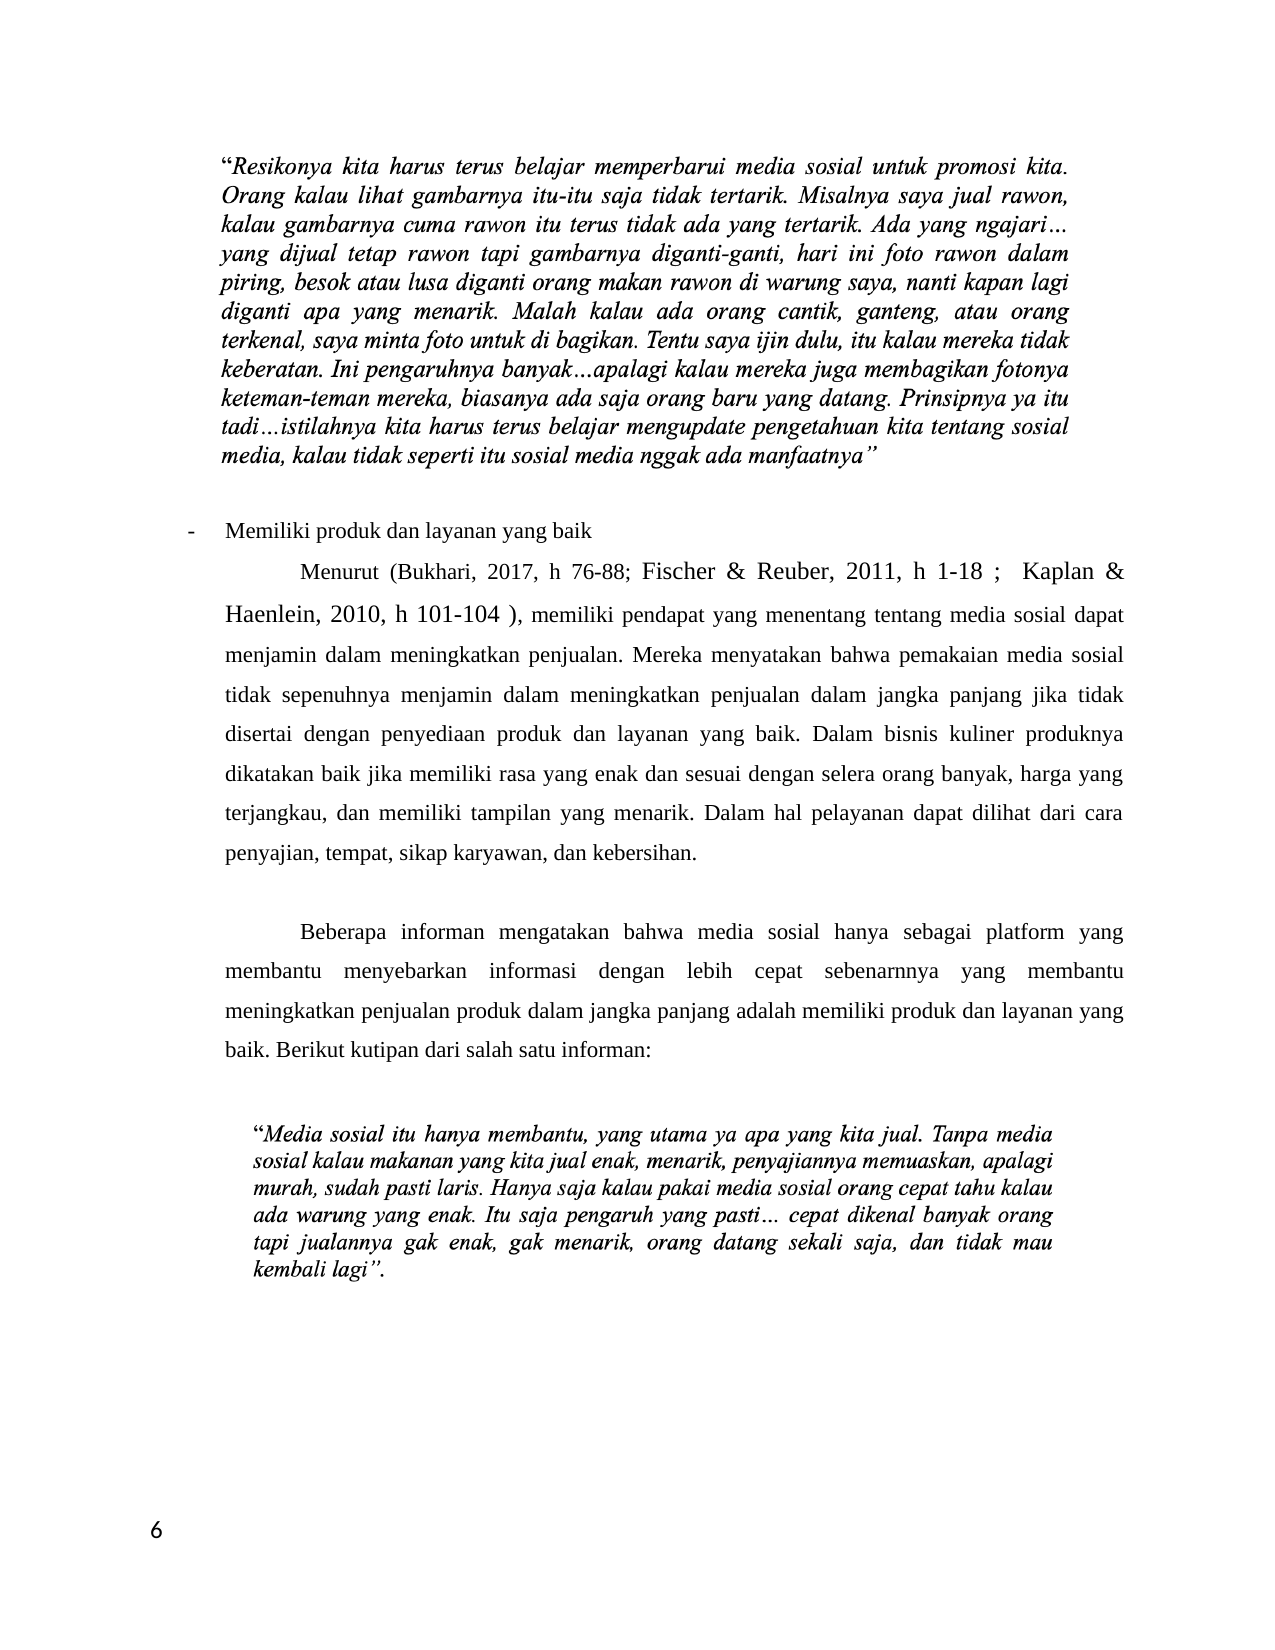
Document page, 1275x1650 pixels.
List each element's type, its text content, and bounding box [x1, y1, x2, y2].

list Beberapa informan mengatakan bahwa media sosial hanya sebagai platform yang membantu menyebarkan informasi dengan lebih cepat sebenarnnya yang membantu meningkatkan penjualan produk dalam jangka panjang adalah memiliki produk dan layanan yang baik. Berikut kutipan dari salah satu informan: [225, 918, 1125, 1063]
list Memiliki produk dan layanan yang baik [187, 517, 1125, 543]
picture [225, 1115, 1071, 1290]
picture [198, 150, 1077, 474]
list Menurut , memiliki pendapat yang menentang tentang media sosial dapat menjamin dalam meningkatkan penjualan. Mereka menyatakan bahwa pemakaian media sosial tidak sepenuhnya menjamin dalam meningkatkan penjualan dalam jangka panjang jika tidak disertai dengan penyediaan produk dan layanan yang baik. Dalam bisnis kuliner produknya dikatakan baik jika memiliki rasa yang enak dan sesuai dengan selera orang banyak, harga yang terjangkau, dan memiliki tampilan yang menarik. Dalam hal pelayanan dapat dilihat dari cara penyajian, tempat, sikap karyawan, dan kebersihan. [225, 556, 1125, 865]
